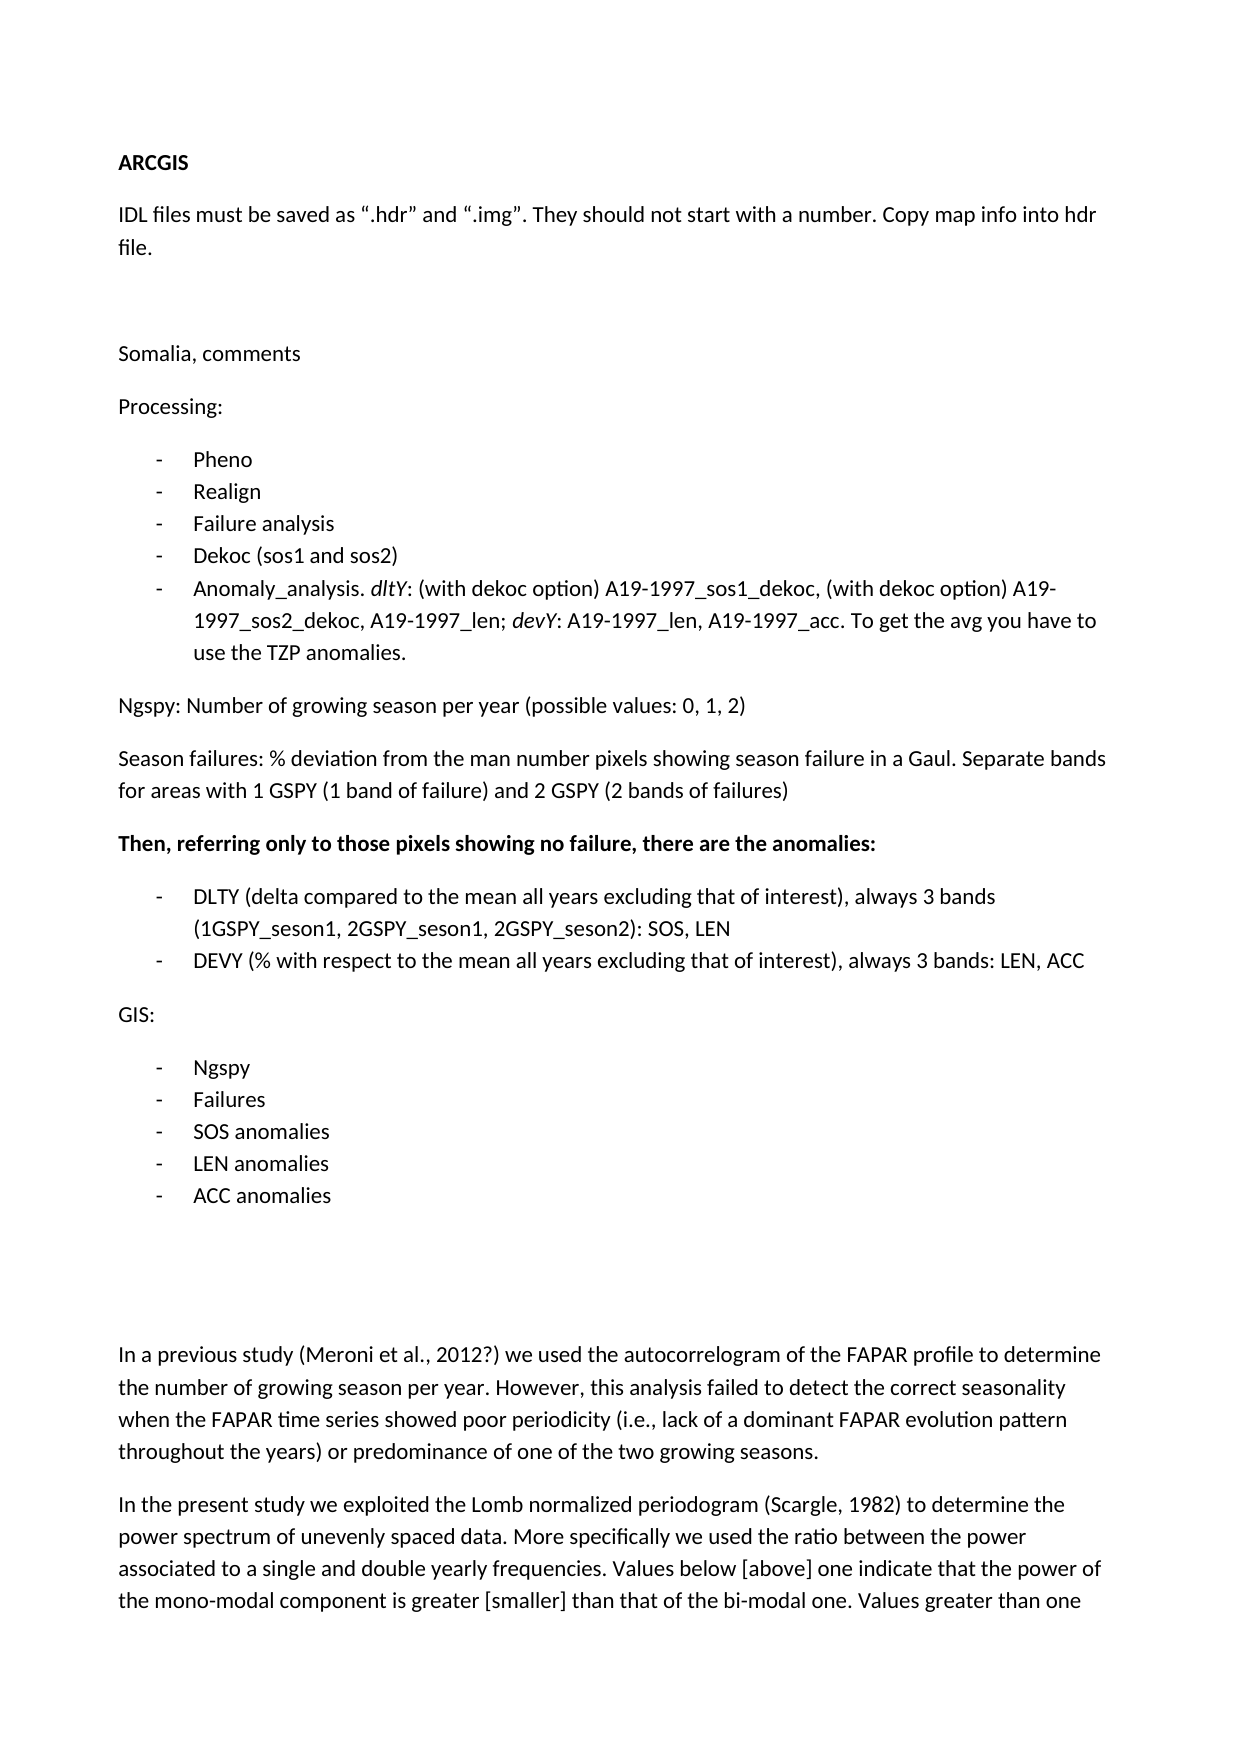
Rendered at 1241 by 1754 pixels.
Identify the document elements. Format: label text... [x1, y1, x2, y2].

list LEN anomalies [156, 1149, 1122, 1177]
text Season failures: % deviation from the man number pixels showing season failure in a Gaul. Separate bands for areas with 1 GSPY (1 band of failure) and 2 GSPY (2 bands of failures) [118, 744, 1122, 804]
text In a previous study (Meroni et al., 2012?) we used the autocorrelogram of the FAPAR profile to determine the number of growing season per year. However, this analysis failed to detect the correct seasonality when the FAPAR time series showed poor periodicity (i.e., lack of a dominant FAPAR evolution pattern throughout the years) or predominance of one of the two growing seasons. [118, 1341, 1122, 1465]
text Then, referring only to those pixels showing no failure, there are the anomalies: [118, 829, 1122, 857]
list SOS anomalies [156, 1117, 1122, 1145]
list Dekoc (sos1 and sos2) [156, 541, 1122, 569]
list Anomaly_analysis. dltY: (with dekoc option) A19-1997_sos1_dekoc, (with dekoc option) A19-1997_sos2_dekoc, A19-1997_len; devY: A19-1997_len, A19-1997_acc. To get the avg you have to use the TZP anomalies. [156, 574, 1122, 666]
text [118, 1490, 1122, 1615]
text GIS: [118, 1000, 1122, 1028]
list Realign [156, 477, 1122, 505]
list Pheno [156, 445, 1122, 473]
list Ngspy [156, 1053, 1122, 1081]
text ARCGIS [118, 148, 1122, 176]
list Failure analysis [156, 509, 1122, 537]
text Processing: [118, 392, 1122, 420]
list ACC anomalies [156, 1181, 1122, 1209]
list DLTY (delta compared to the mean all years excluding that of interest), always 3 bands (1GSPY_seson1, 2GSPY_seson1, 2GSPY_seson2): SOS, LEN [156, 882, 1122, 942]
text IDL files must be saved as “.hdr” and “.img”. They should not start with a number. Copy map info into hdr file. [118, 201, 1122, 261]
text Ngspy: Number of growing season per year (possible values: 0, 1, 2) [118, 691, 1122, 719]
list DEVY (% with respect to the mean all years excluding that of interest), always 3 bands: LEN, ACC [156, 947, 1122, 975]
list Failures [156, 1085, 1122, 1113]
text Somalia, comments [118, 339, 1122, 367]
